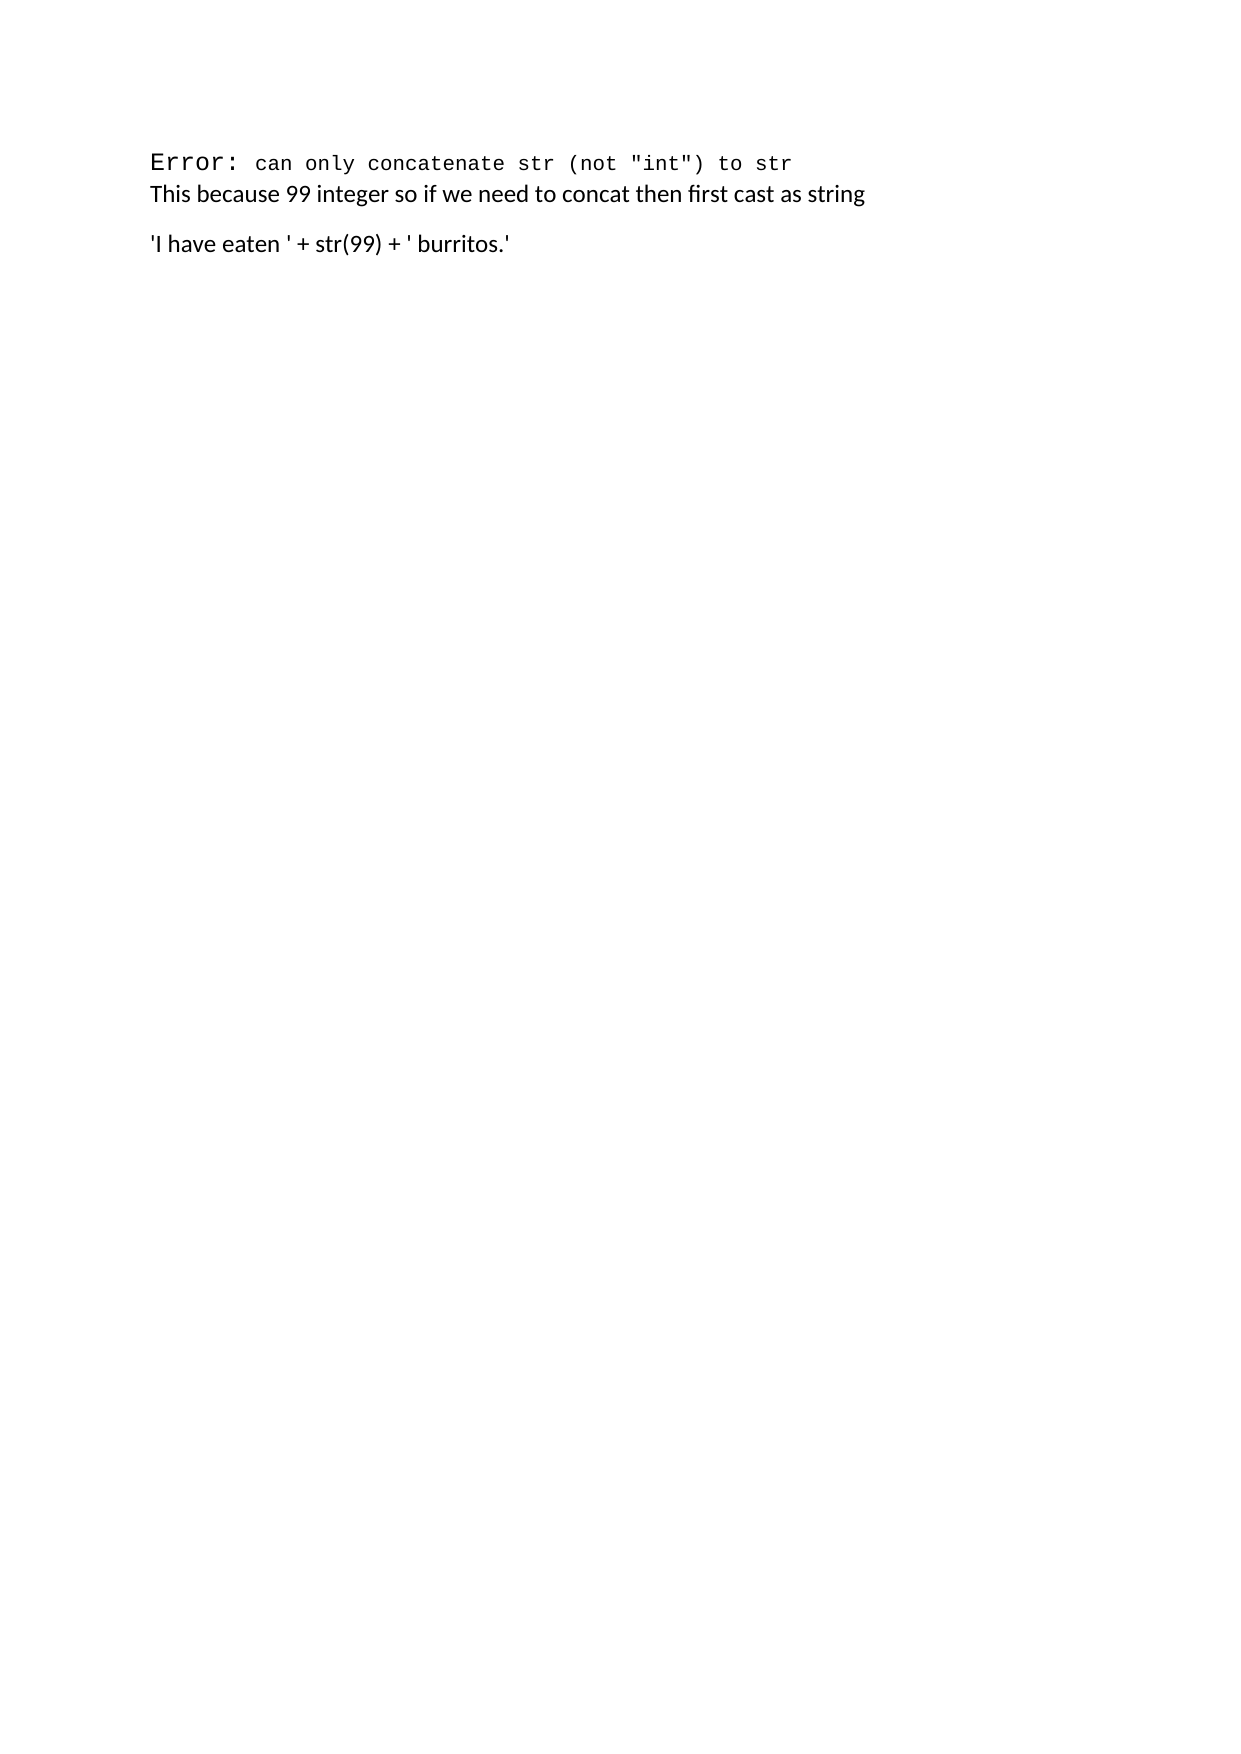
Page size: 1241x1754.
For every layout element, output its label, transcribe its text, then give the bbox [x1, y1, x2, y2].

text This because 99 integer so if we need to concat then first cast as string [150, 178, 1090, 209]
text Error: can only concatenate str (not "int") to str [150, 150, 1090, 178]
text 'I have eaten ' + str(99) + ' burritos.' [150, 228, 1090, 258]
